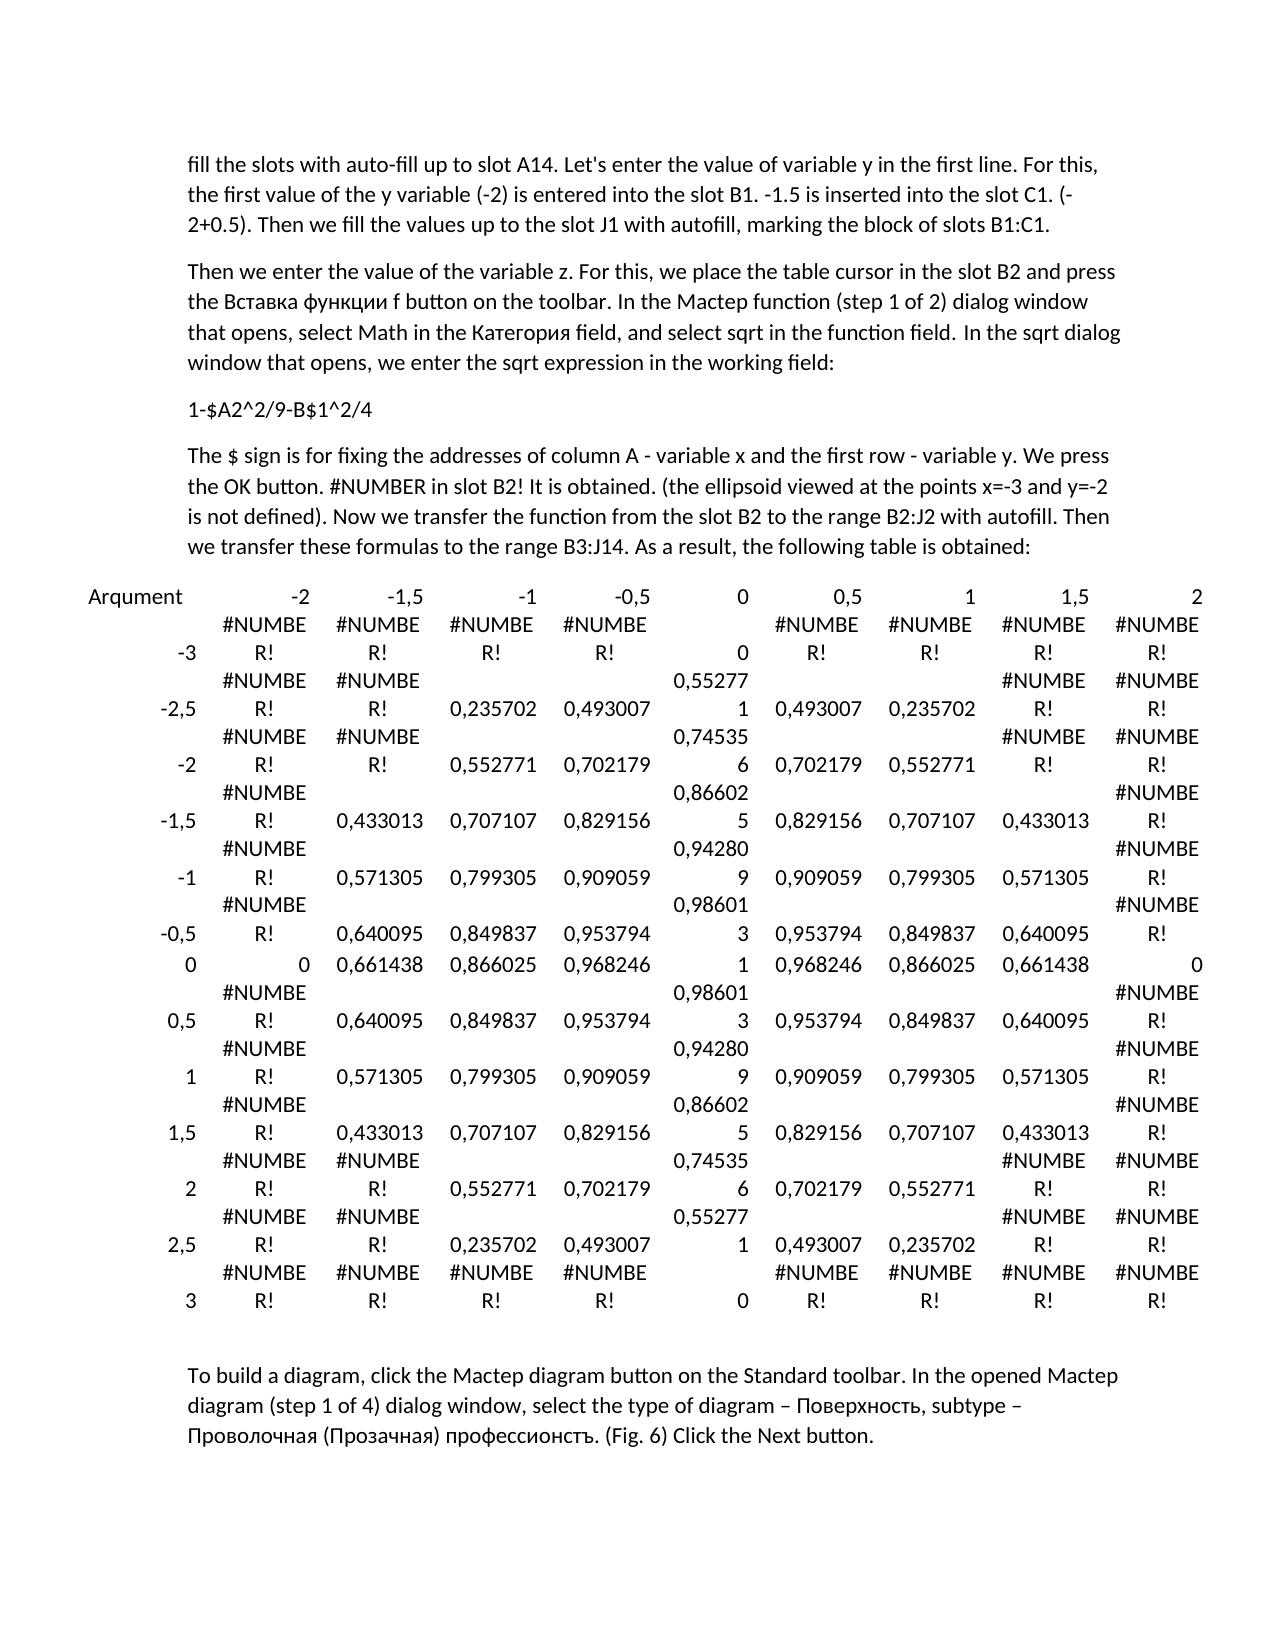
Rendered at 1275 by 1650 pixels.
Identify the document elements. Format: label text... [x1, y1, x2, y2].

table_cell #NUMBER! [1100, 1034, 1214, 1090]
table_cell 0,799305 [873, 1034, 987, 1090]
table_cell 0,235702 [435, 1202, 548, 1258]
table_cell #NUMBER! [435, 1258, 548, 1314]
table_cell -0,5 [77, 891, 207, 947]
table_cell 0,829156 [760, 779, 873, 834]
table_cell 0,571305 [321, 1034, 434, 1090]
table_cell #NUMBER! [321, 1146, 434, 1202]
text The $ sign is for fixing the addresses of column A - variable x and the first row - variable y. We press the OK button. #NUMBER in slot B2! It is obtained. (the ellipsoid viewed at the points x=-3 and y=-2 is not defined). Now we transfer the function from the slot B2 to the range B2:J2 with autofill. Then we transfer these formulas to the range B3:J14. As a result, the following table is obtained: [187, 442, 1125, 560]
table_cell 0,571305 [321, 835, 434, 891]
table_cell 0,702179 [548, 723, 662, 778]
table_cell #NUMBER! [760, 1258, 873, 1314]
table_cell #NUMBER! [208, 1258, 321, 1314]
table_cell #NUMBER! [987, 1146, 1100, 1202]
text To build a diagram, click the Mactep diagram button on the Standard toolbar. In the opened Mactep diagram (step 1 of 4) dialog window, select the type of diagram – Поверхность, subtype – Проволочная (Прозачная) профессионстъ. (Fig. 6) Click the Next button. [187, 1361, 1125, 1449]
table_cell 0,552771 [435, 1146, 548, 1202]
table_cell 0,799305 [873, 835, 987, 891]
table_cell 0,552771 [435, 723, 548, 778]
table_cell #NUMBER! [321, 610, 434, 666]
table_cell #NUMBER! [435, 610, 548, 666]
table_cell 0,433013 [321, 1090, 434, 1146]
table_cell #NUMBER! [208, 610, 321, 666]
table_cell #NUMBER! [1100, 723, 1214, 778]
table_header 1 [873, 579, 987, 610]
table_cell #NUMBER! [208, 1034, 321, 1090]
table_cell #NUMBER! [987, 610, 1100, 666]
table_cell 0,799305 [435, 1034, 548, 1090]
table_cell 0,702179 [760, 723, 873, 778]
table_cell 0,702179 [548, 1146, 662, 1202]
table_cell -1,5 [77, 779, 207, 834]
table_cell 0,866025 [662, 779, 760, 834]
table_cell 0,493007 [760, 666, 873, 722]
table_cell #NUMBER! [987, 1258, 1100, 1314]
table_cell #NUMBER! [873, 610, 987, 666]
table_cell 0,571305 [987, 835, 1100, 891]
table_cell 0,968246 [760, 947, 873, 978]
table_cell 0,953794 [760, 891, 873, 947]
table_cell 0,433013 [987, 1090, 1100, 1146]
table_cell 0,866025 [662, 1090, 760, 1146]
table_cell 0,953794 [548, 978, 662, 1034]
table_cell 0 [208, 947, 321, 978]
table_header -0,5 [548, 579, 662, 610]
table_header -1 [435, 579, 548, 610]
table_cell 0,235702 [435, 666, 548, 722]
table_cell 0,493007 [548, 1202, 662, 1258]
table_cell 0,433013 [321, 779, 434, 834]
table_cell #NUMBER! [208, 1202, 321, 1258]
table_cell 0,745356 [662, 1146, 760, 1202]
table_cell 0,745356 [662, 723, 760, 778]
table_cell #NUMBER! [208, 723, 321, 778]
table_cell 0,909059 [760, 1034, 873, 1090]
table_cell #NUMBER! [321, 723, 434, 778]
table_cell #NUMBER! [321, 1202, 434, 1258]
table_cell 0,986013 [662, 891, 760, 947]
table_cell 2 [77, 1146, 207, 1202]
table_cell #NUMBER! [1100, 779, 1214, 834]
table_cell 0,640095 [321, 978, 434, 1034]
table_cell #NUMBER! [208, 1090, 321, 1146]
table_cell 0,433013 [987, 779, 1100, 834]
table_cell -2,5 [77, 666, 207, 722]
table_cell #NUMBER! [321, 666, 434, 722]
table_cell #NUMBER! [208, 891, 321, 947]
table_cell 0,552771 [873, 1146, 987, 1202]
table_cell 0,986013 [662, 978, 760, 1034]
table_cell 0,953794 [548, 891, 662, 947]
table_cell 0,849837 [435, 978, 548, 1034]
table_cell #NUMBER! [548, 1258, 662, 1314]
table_cell #NUMBER! [208, 1146, 321, 1202]
table_cell 1 [77, 1034, 207, 1090]
table_cell #NUMBER! [1100, 1090, 1214, 1146]
table_cell 0,702179 [760, 1146, 873, 1202]
table_cell 2,5 [77, 1202, 207, 1258]
table_cell -3 [77, 610, 207, 666]
text 1-$A2^2/9-B$1^2/4 [187, 395, 1125, 423]
table_cell 0,235702 [873, 666, 987, 722]
table_cell 3 [77, 1258, 207, 1314]
table_cell 0,909059 [760, 835, 873, 891]
table_cell #NUMBER! [208, 978, 321, 1034]
table_cell #NUMBER! [1100, 891, 1214, 947]
table_cell 0,849837 [873, 978, 987, 1034]
table_cell 0,849837 [435, 891, 548, 947]
table_cell 0,235702 [873, 1202, 987, 1258]
table_cell 0,661438 [321, 947, 434, 978]
table_cell 0,552771 [662, 666, 760, 722]
table_cell -2 [77, 723, 207, 778]
table_cell 0,552771 [873, 723, 987, 778]
table_cell 0,640095 [987, 891, 1100, 947]
table_cell #NUMBER! [1100, 1202, 1214, 1258]
table_cell #NUMBER! [548, 610, 662, 666]
table_cell 0,799305 [435, 835, 548, 891]
table_cell #NUMBER! [873, 1258, 987, 1314]
table_header 2 [1100, 579, 1214, 610]
table_cell 0,953794 [760, 978, 873, 1034]
table_cell 0 [1100, 947, 1214, 978]
table_cell 1 [662, 947, 760, 978]
table_cell 0 [662, 1258, 760, 1314]
table_cell #NUMBER! [1100, 666, 1214, 722]
table_cell 0,866025 [435, 947, 548, 978]
table_cell 0,968246 [548, 947, 662, 978]
table_cell 0,942809 [662, 1034, 760, 1090]
table_cell 0,707107 [435, 1090, 548, 1146]
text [187, 150, 1125, 238]
table_cell #NUMBER! [987, 1202, 1100, 1258]
table_cell #NUMBER! [208, 666, 321, 722]
table_cell 0,909059 [548, 1034, 662, 1090]
table_cell 0,640095 [987, 978, 1100, 1034]
table_cell 0,571305 [987, 1034, 1100, 1090]
table_cell 0,493007 [548, 666, 662, 722]
table_cell #NUMBER! [1100, 1258, 1214, 1314]
table_cell 0,829156 [548, 1090, 662, 1146]
text Then we enter the value of the variable z. For this, we place the table cursor in the slot B2 and press the Вставка функции f button on the toolbar. In the Mactep function (step 1 of 2) dialog window that opens, select Math in the Категория field, and select sqrt in the function field. In the sqrt dialog window that opens, we enter the sqrt expression in the working field: [187, 257, 1125, 376]
table_header -1,5 [321, 579, 434, 610]
table_cell 0,640095 [321, 891, 434, 947]
table_header 0 [662, 579, 760, 610]
table_cell #NUMBER! [1100, 835, 1214, 891]
table_cell 0 [662, 610, 760, 666]
table_cell #NUMBER! [987, 666, 1100, 722]
table_cell #NUMBER! [208, 835, 321, 891]
table_cell #NUMBER! [760, 610, 873, 666]
table_header 0,5 [760, 579, 873, 610]
table_cell 1,5 [77, 1090, 207, 1146]
table_cell 0,829156 [548, 779, 662, 834]
table_cell 0,866025 [873, 947, 987, 978]
table_cell #NUMBER! [208, 779, 321, 834]
table_cell 0,661438 [987, 947, 1100, 978]
table_cell 0,909059 [548, 835, 662, 891]
table_cell #NUMBER! [321, 1258, 434, 1314]
table_cell 0,829156 [760, 1090, 873, 1146]
table_header -2 [208, 579, 321, 610]
table_header Arqument [77, 579, 207, 610]
table_cell 0 [77, 947, 207, 978]
table_cell #NUMBER! [1100, 610, 1214, 666]
table_cell 0,493007 [760, 1202, 873, 1258]
table_header 1,5 [987, 579, 1100, 610]
table_cell 0,552771 [662, 1202, 760, 1258]
table_cell 0,849837 [873, 891, 987, 947]
table_cell 0,707107 [873, 1090, 987, 1146]
table_cell 0,942809 [662, 835, 760, 891]
table_cell 0,5 [77, 978, 207, 1034]
table_cell 0,707107 [873, 779, 987, 834]
table_cell -1 [77, 835, 207, 891]
table_cell 0,707107 [435, 779, 548, 834]
table_cell #NUMBER! [1100, 1146, 1214, 1202]
table_cell #NUMBER! [1100, 978, 1214, 1034]
table_cell #NUMBER! [987, 723, 1100, 778]
